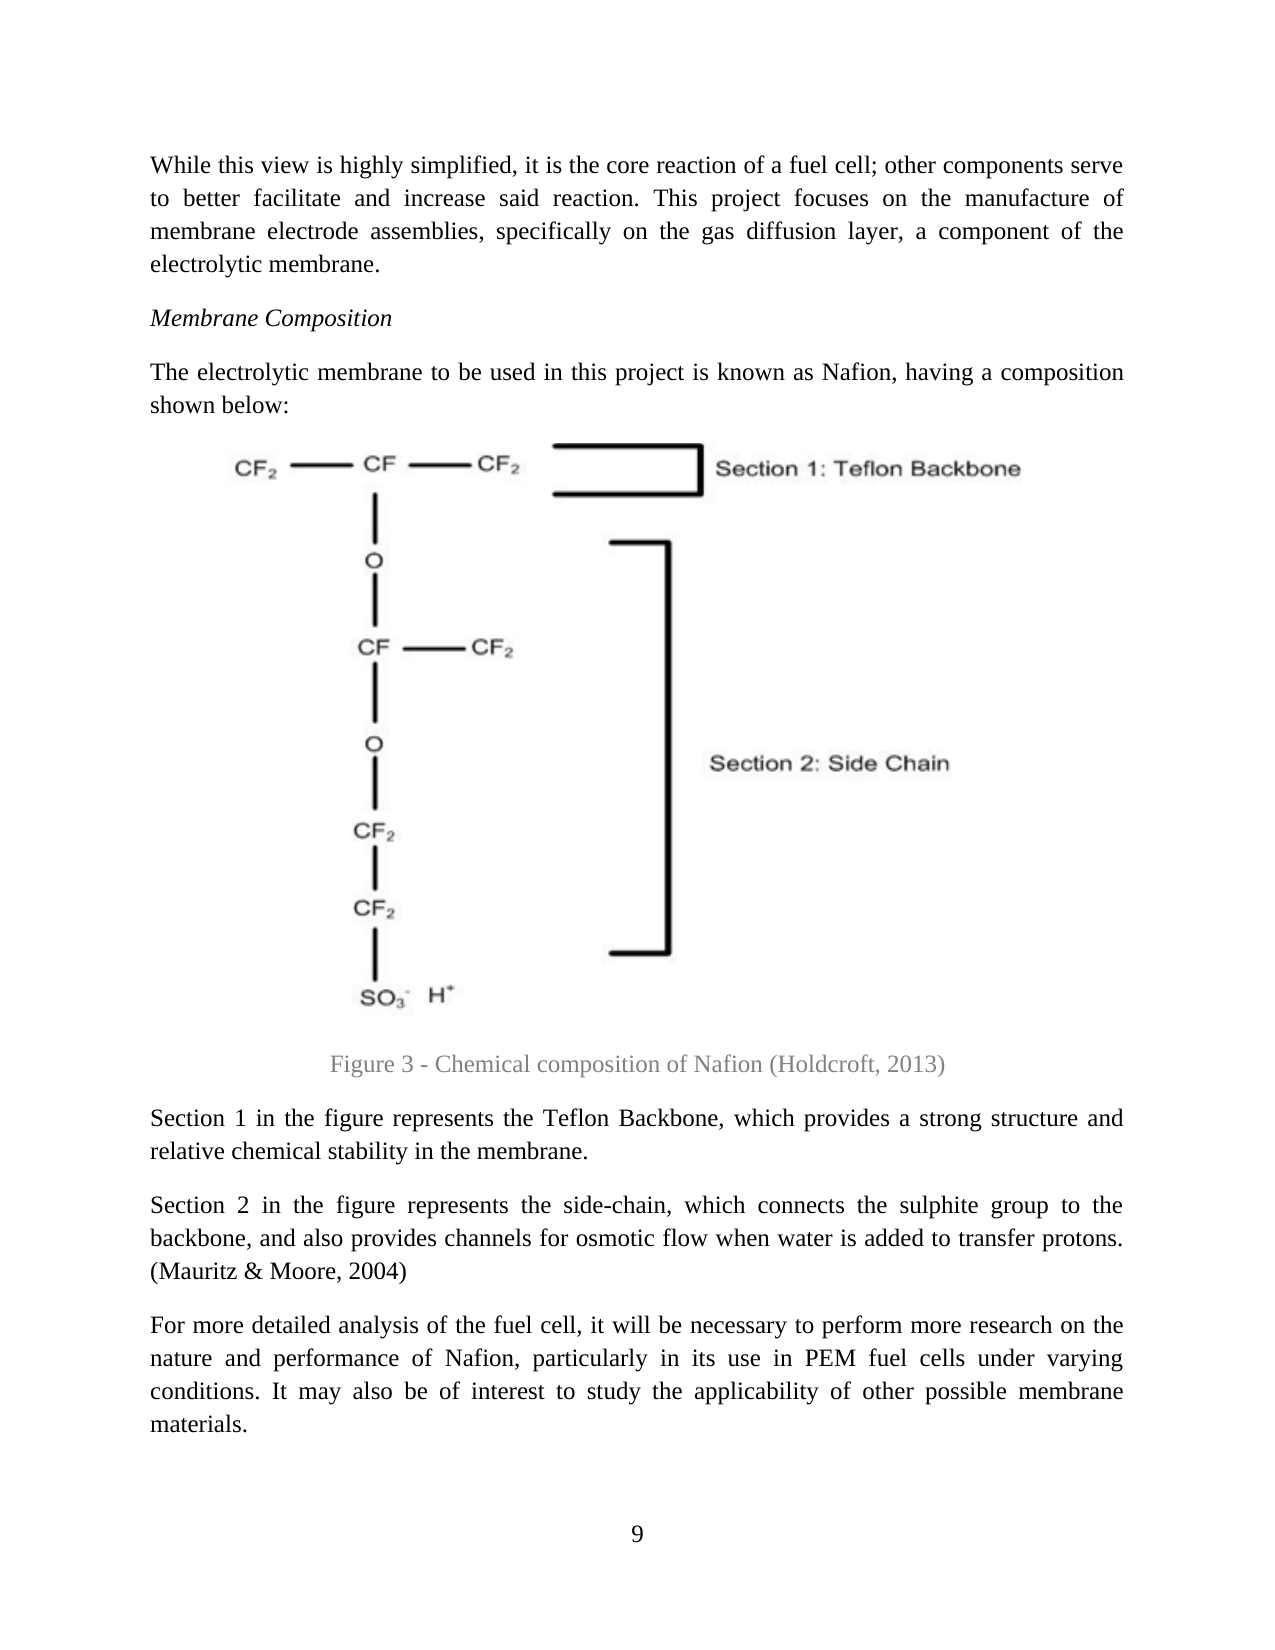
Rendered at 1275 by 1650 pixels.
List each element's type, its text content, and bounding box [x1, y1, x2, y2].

text While this view is highly simplified, it is the core reaction of a fuel cell; other components serve to better facilitate and increase said reaction. This project focuses on the manufacture of membrane electrode assemblies, specifically on the gas diffusion layer, a component of the electrolytic membrane. [150, 150, 1125, 278]
text The electrolytic membrane to be used in this project is known as Nafion, having a composition shown below: [150, 357, 1125, 418]
subtitle Figure - Chemical composition of Nafion [150, 1049, 1125, 1078]
picture [203, 443, 1072, 1025]
text Section 2 in the figure represents the side-chain, which connects the sulphite group to the backbone, and also provides channels for osmotic flow when water is added to transfer protons. [150, 1190, 1125, 1285]
subtitle Membrane Composition [150, 303, 1125, 332]
text Section 1 in the figure represents the Teflon Backbone, which provides a strong structure and relative chemical stability in the membrane. [150, 1103, 1125, 1165]
text For more detailed analysis of the fuel cell, it will be necessary to perform more research on the nature and performance of Nafion, particularly in its use in PEM fuel cells under varying conditions. It may also be of interest to study the applicability of other possible membrane materials. [150, 1310, 1125, 1438]
